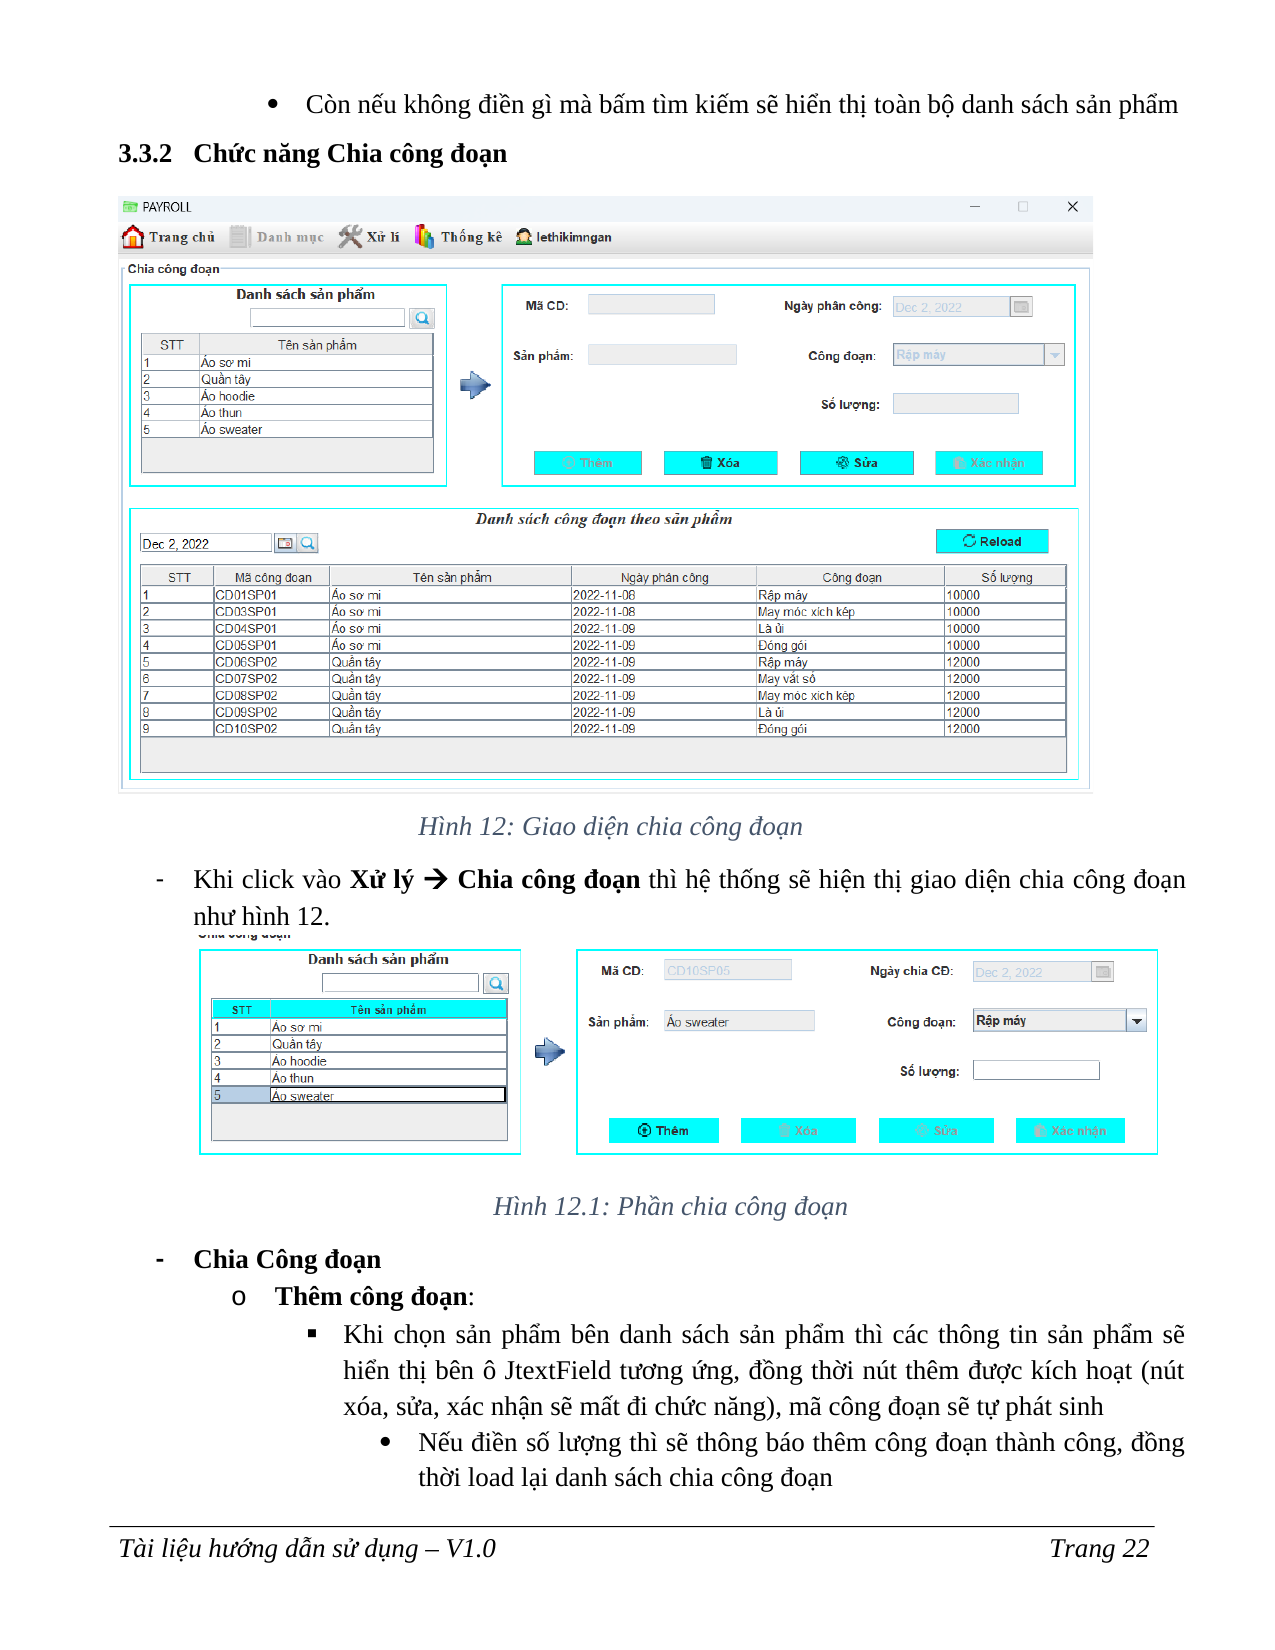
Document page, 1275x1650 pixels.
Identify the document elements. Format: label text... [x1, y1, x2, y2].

text Hình 12: Giao diện chia công đoạn [343, 810, 1186, 841]
list Thêm công đoạn: [231, 1280, 1186, 1313]
picture [193, 935, 1169, 1174]
text Hình 12.1: Phần chia công đoạn [418, 1190, 1186, 1221]
list Còn nếu không điền gì mà bấm tìm kiếm sẽ hiển thị toàn bộ danh sách sản phẩm [268, 89, 1186, 120]
list Nếu điền số lượng thì sẽ thông báo thêm công đoạn thành công, đồng thời load lại danh sách chia công đoạn [381, 1426, 1186, 1493]
list Chia Công đoạn [156, 1242, 1186, 1275]
list Khi chọn sản phẩm bên danh sách sản phẩm thì các thông tin sản phẩm sẽ hiển thị bên ô JtextField tương ứng, đồng thời nút thêm được kích hoạt (nút xóa, sửa, xác nhận sẽ mất đi chức năng), mã công đoạn sẽ tự phát sinh [306, 1318, 1186, 1421]
subtitle Chức năng Chia công đoạn [118, 137, 1186, 168]
picture [118, 196, 1094, 794]
list Khi click vào Xử lý Chia công đoạn thì hệ thống sẽ hiện thị giao diện chia công đoạn như hình 12. [156, 862, 1186, 931]
